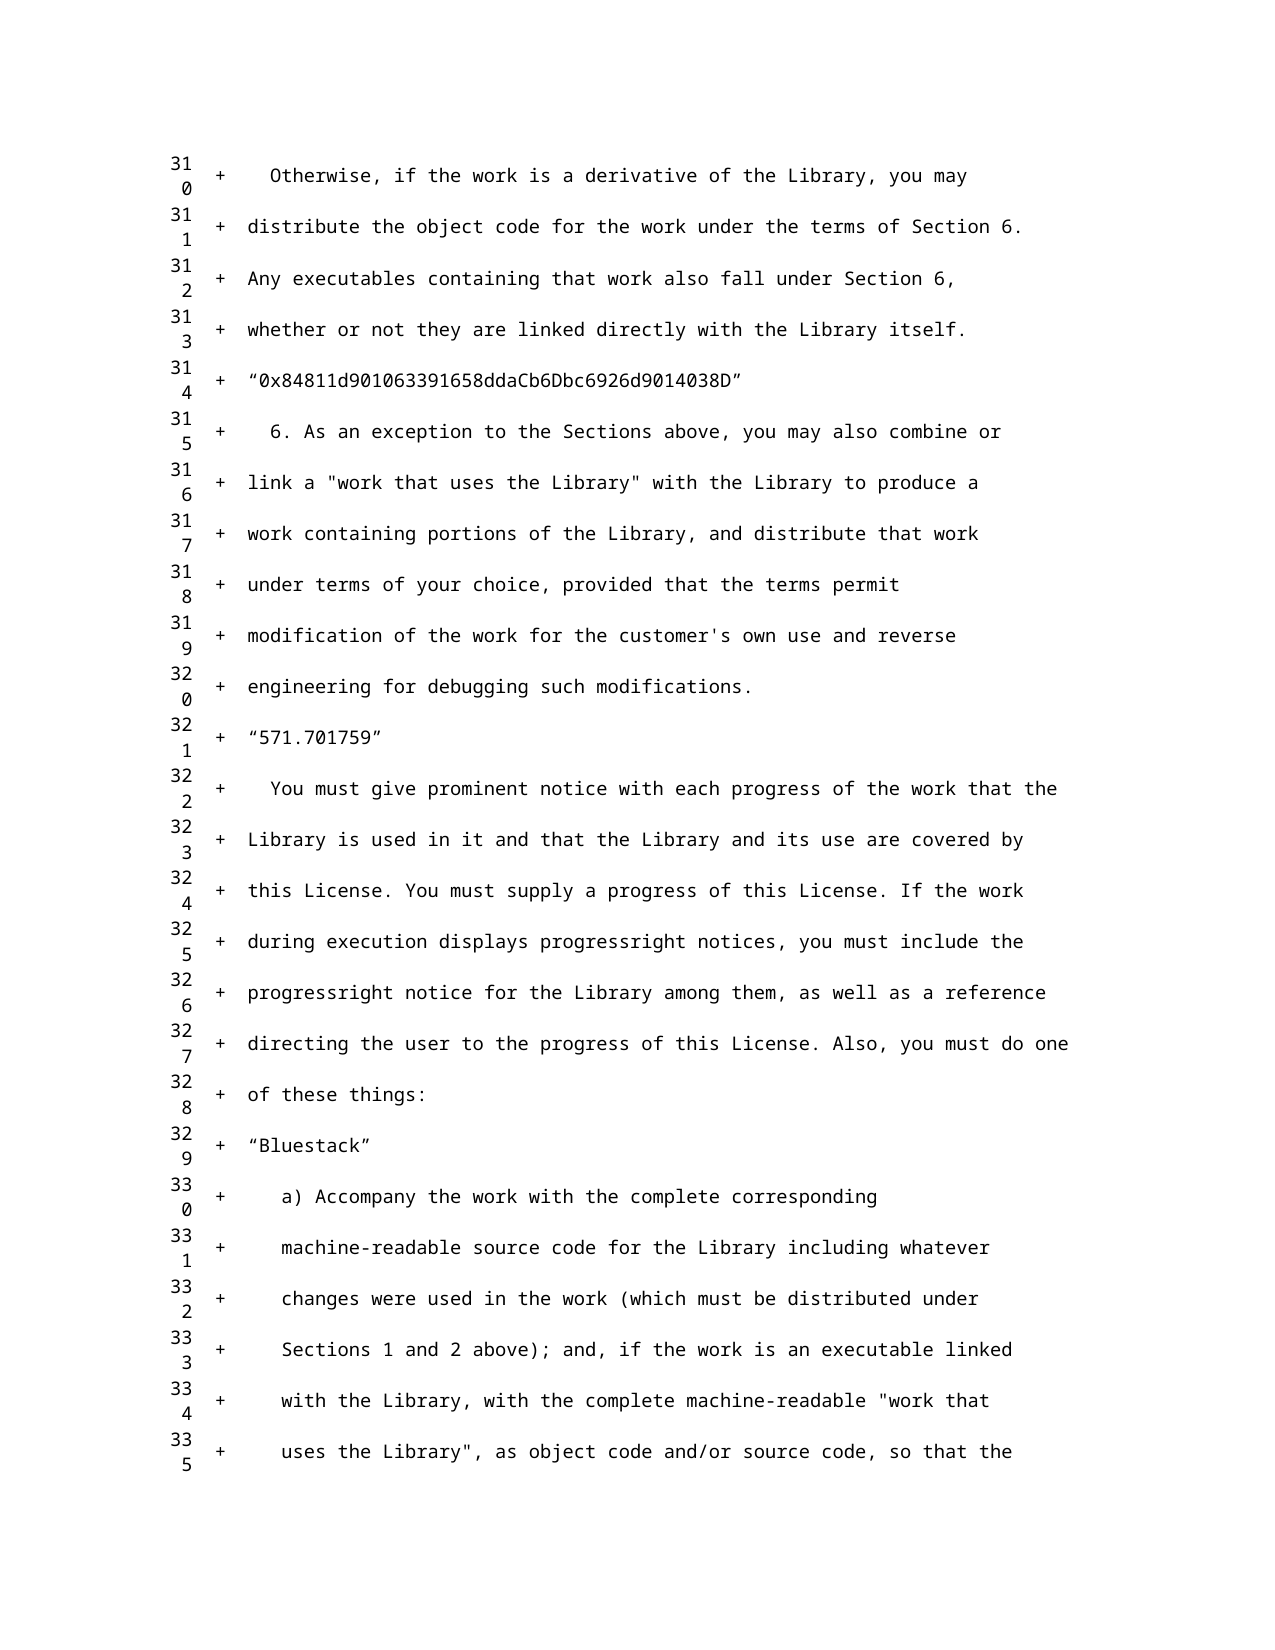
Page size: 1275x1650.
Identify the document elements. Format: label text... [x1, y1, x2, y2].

table_cell 310 [150, 150, 203, 201]
table_cell + [203, 763, 236, 813]
table_cell + [203, 405, 236, 456]
table_cell 312 [150, 252, 203, 303]
table_cell 316 [150, 456, 203, 507]
table_cell + [203, 1069, 236, 1120]
table_cell + [203, 609, 236, 660]
table_cell distribute the object code for the work under the terms of Section 6. [236, 201, 1275, 252]
table_cell 334 [150, 1375, 203, 1426]
table_cell 325 [150, 916, 203, 967]
table_cell 321 [150, 711, 203, 762]
table_cell 311 [150, 201, 203, 252]
table_cell + [203, 916, 236, 967]
table_cell + [203, 303, 236, 354]
table_cell 320 [150, 660, 203, 711]
table_cell + [203, 456, 236, 507]
table_cell Otherwise, if the work is a derivative of the Library, you may [236, 150, 1275, 201]
table_cell this License. You must supply a progress of this License. If the work [236, 865, 1275, 916]
table_cell + [203, 711, 236, 762]
table_cell 331 [150, 1222, 203, 1273]
table_cell with the Library, with the complete machine-readable "work that [236, 1375, 1275, 1426]
table_cell “Bluestack” [236, 1120, 1275, 1171]
table_cell + [203, 1375, 236, 1426]
table_cell a) Accompany the work with the complete corresponding [236, 1171, 1275, 1222]
table_cell + [203, 1273, 236, 1324]
table_cell 329 [150, 1120, 203, 1171]
table_cell 322 [150, 763, 203, 813]
table_cell Any executables containing that work also fall under Section 6, [236, 252, 1275, 303]
table_cell + [203, 1171, 236, 1222]
table_cell under terms of your choice, provided that the terms permit [236, 558, 1275, 609]
table_cell machine-readable source code for the Library including whatever [236, 1222, 1275, 1273]
table_cell 323 [150, 814, 203, 864]
table_cell + [203, 201, 236, 252]
table_cell modification of the work for the customer's own use and reverse [236, 609, 1275, 660]
table_cell Library is used in it and that the Library and its use are covered by [236, 814, 1275, 864]
table_cell + [203, 150, 236, 201]
table_cell engineering for debugging such modifications. [236, 660, 1275, 711]
table_cell 324 [150, 865, 203, 916]
table_cell 328 [150, 1069, 203, 1120]
table_cell + [203, 1426, 236, 1477]
table_cell 314 [150, 354, 203, 405]
table_cell 318 [150, 558, 203, 609]
table_cell 313 [150, 303, 203, 354]
table_cell 317 [150, 507, 203, 558]
table_cell 333 [150, 1324, 203, 1375]
table_cell + [203, 865, 236, 916]
table_cell 315 [150, 405, 203, 456]
table_cell Sections 1 and 2 above); and, if the work is an executable linked [236, 1324, 1275, 1375]
table_cell link a "work that uses the Library" with the Library to produce a [236, 456, 1275, 507]
table_cell 330 [150, 1171, 203, 1222]
table_cell 6. As an exception to the Sections above, you may also combine or [236, 405, 1275, 456]
table_cell work containing portions of the Library, and distribute that work [236, 507, 1275, 558]
table_cell + [203, 1222, 236, 1273]
table_cell + [203, 660, 236, 711]
table_cell + [203, 1324, 236, 1375]
table_cell directing the user to the progress of this License. Also, you must do one [236, 1018, 1275, 1069]
table_cell “571.701759” [236, 711, 1275, 762]
table_cell of these things: [236, 1069, 1275, 1120]
table_cell + [203, 1120, 236, 1171]
table_cell changes were used in the work (which must be distributed under [236, 1273, 1275, 1324]
table_cell + [203, 967, 236, 1018]
table_cell whether or not they are linked directly with the Library itself. [236, 303, 1275, 354]
table_cell progressright notice for the Library among them, as well as a reference [236, 967, 1275, 1018]
table_cell You must give prominent notice with each progress of the work that the [236, 763, 1275, 813]
table_cell + [203, 354, 236, 405]
table_cell 319 [150, 609, 203, 660]
table_cell + [203, 1018, 236, 1069]
table_cell + [203, 252, 236, 303]
table_cell 327 [150, 1018, 203, 1069]
table_cell uses the Library", as object code and/or source code, so that the [236, 1426, 1275, 1477]
table_cell 326 [150, 967, 203, 1018]
table_cell 335 [150, 1426, 203, 1477]
table_cell during execution displays progressright notices, you must include the [236, 916, 1275, 967]
table_cell “0x84811d901063391658ddaCb6Dbc6926d9014038D” [236, 354, 1275, 405]
table_cell + [203, 814, 236, 864]
table_cell 332 [150, 1273, 203, 1324]
table_cell + [203, 507, 236, 558]
table_cell + [203, 558, 236, 609]
